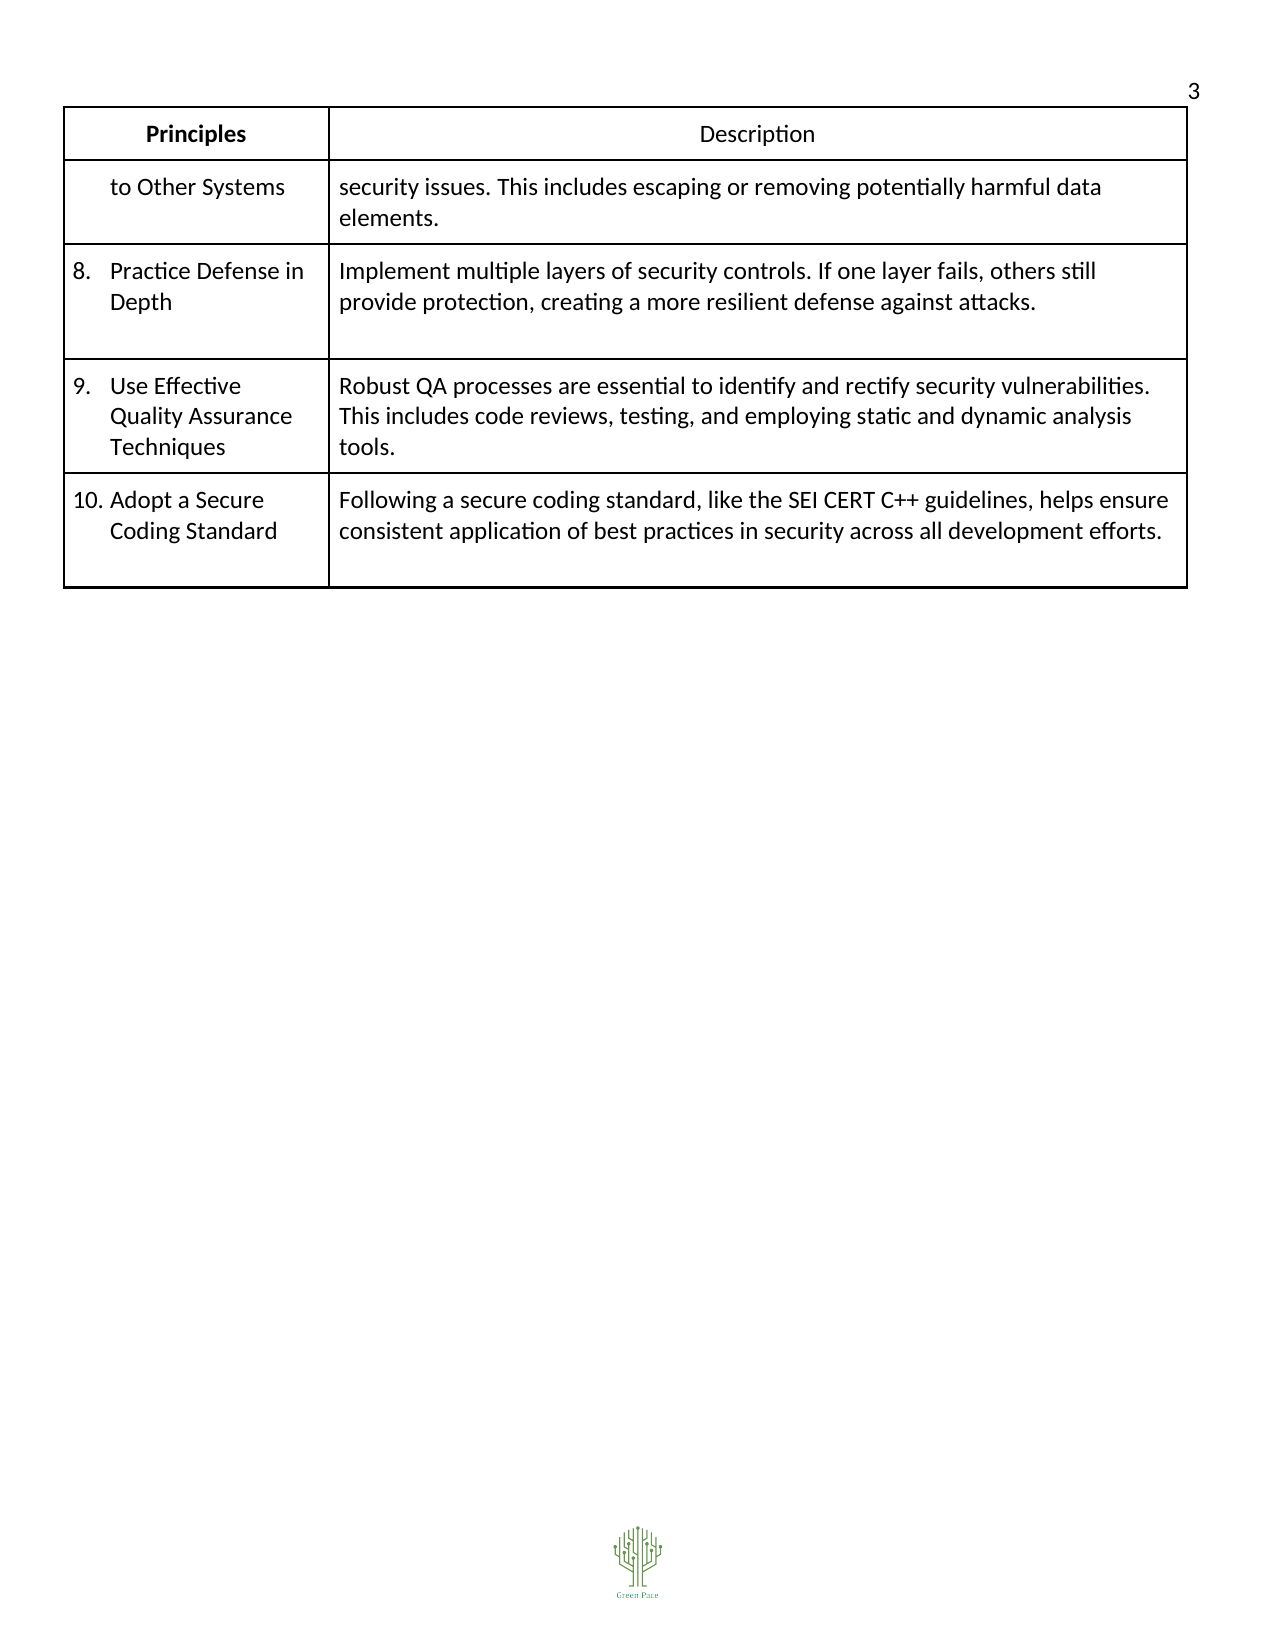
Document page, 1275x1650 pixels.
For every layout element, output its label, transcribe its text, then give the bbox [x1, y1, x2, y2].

table_header Principles [65, 108, 328, 159]
table_cell Sanitize Data Sent to Other Systems [65, 161, 328, 243]
table_cell Following a secure coding standard, like the SEI CERT C++ guidelines, helps ensure consistent application of best practices in security across all development efforts. [330, 474, 1186, 586]
table_cell Practice Defense in Depth [65, 245, 328, 357]
picture [605, 1521, 670, 1606]
table_header Description [330, 108, 1186, 159]
table_cell Use Effective Quality Assurance Techniques [65, 360, 328, 472]
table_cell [330, 161, 1186, 243]
table_cell Robust QA processes are essential to identify and rectify security vulnerabilities. This includes code reviews, testing, and employing static and dynamic analysis tools. [330, 360, 1186, 472]
table_cell Implement multiple layers of security controls. If one layer fails, others still provide protection, creating a more resilient defense against attacks. [330, 245, 1186, 357]
table_cell Adopt a Secure Coding Standard [65, 474, 328, 586]
